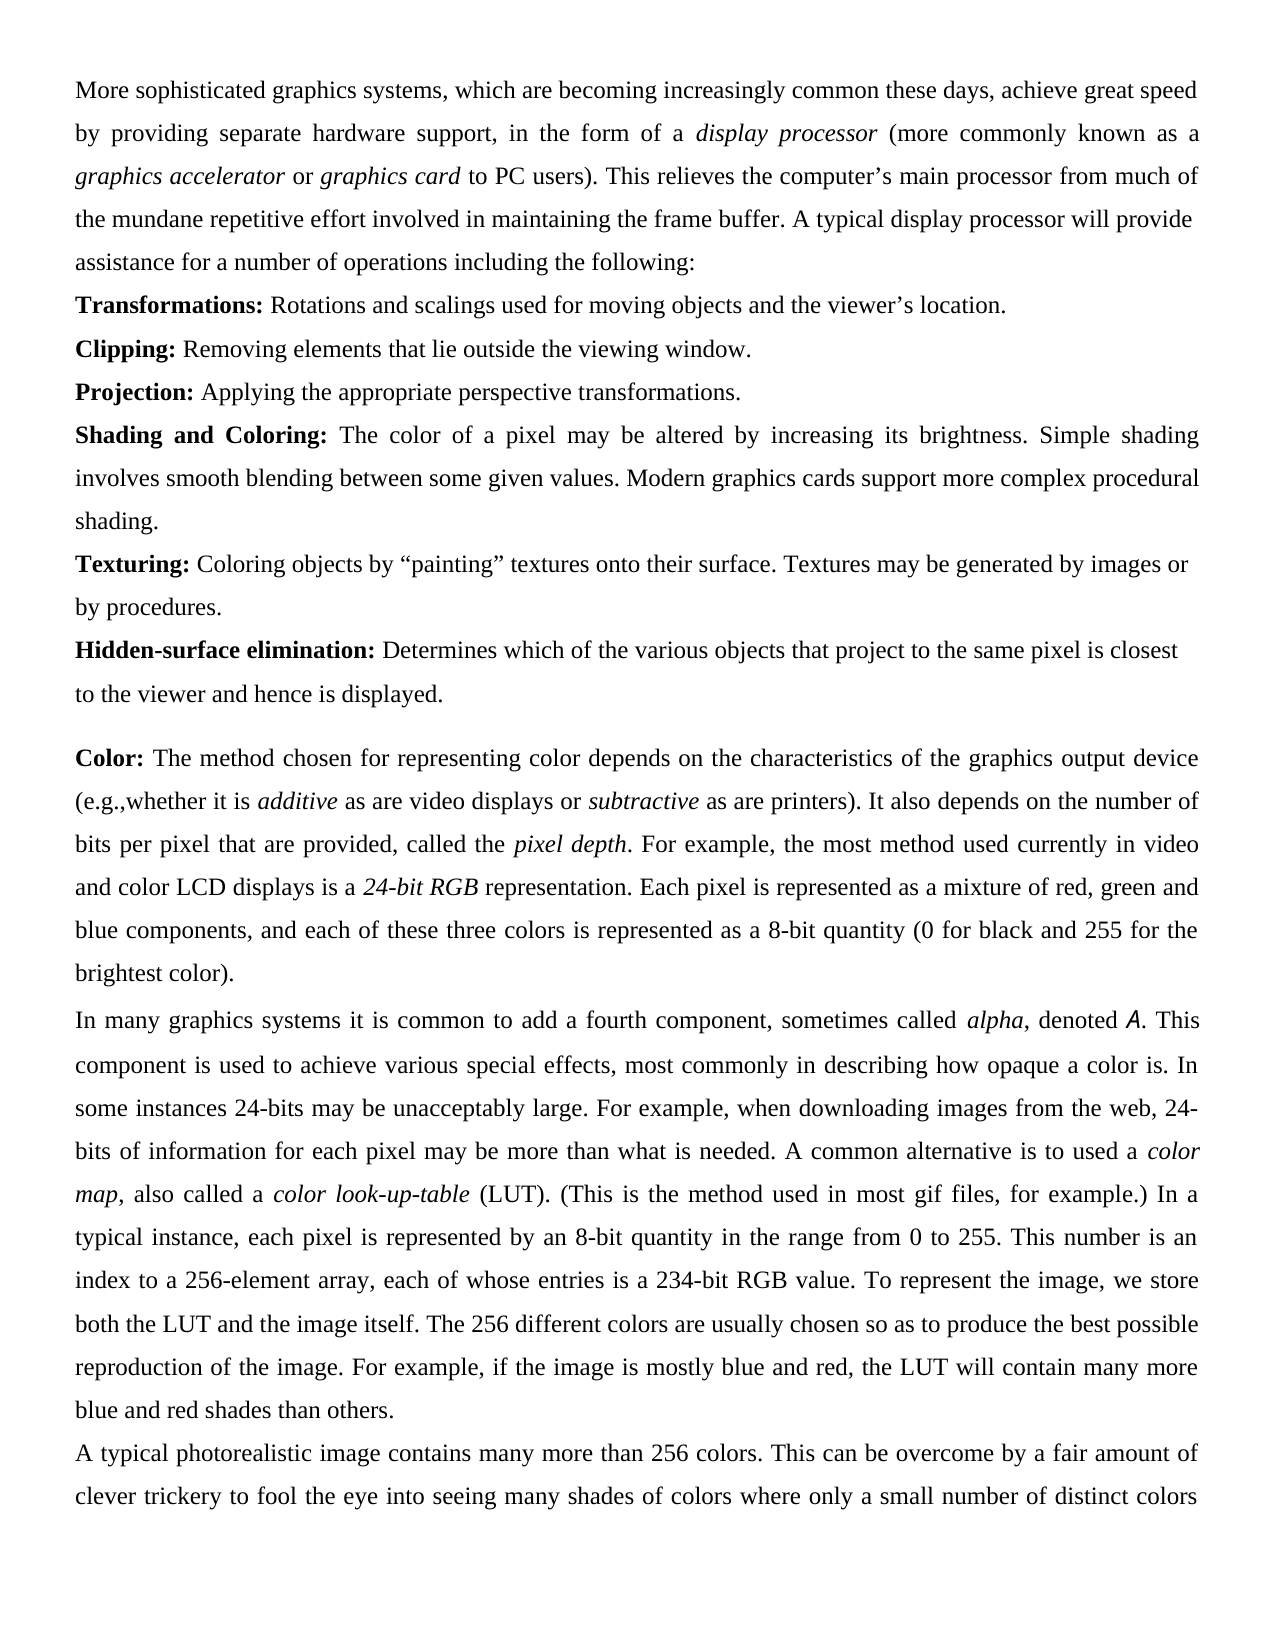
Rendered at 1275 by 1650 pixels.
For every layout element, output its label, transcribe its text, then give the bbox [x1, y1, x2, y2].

text shading. [75, 506, 1200, 535]
text Projection: Applying the appropriate perspective transformations. [75, 377, 1200, 406]
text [75, 1438, 1200, 1510]
text assistance for a number of operations including the following: [75, 247, 1200, 276]
text Texturing: Coloring objects by “painting” textures onto their surface. Textures may be generated by images or [75, 549, 1200, 578]
text by providing separate hardware support, in the form of a display processor (more commonly known as a graphics accelerator or graphics card to PC users). This relieves the computer’s main processor from much of the mundane repetitive effort involved in maintaining the frame buffer. A typical display processor will provide [75, 118, 1200, 233]
text In many graphics systems it is common to add a fourth component, sometimes called alpha, denoted A. This component is used to achieve various special effects, most commonly in describing how opaque a color is. In some instances 24-bits may be unacceptably large. For example, when downloading images from the web, 24-bits of information for each pixel may be more than what is needed. A common alternative is to used a color map, also called a color look-up-table (LUT). (This is the method used in most gif files, for example.) In a typical instance, each pixel is represented by an 8-bit quantity in the range from 0 to 255. This number is an index to a 256-element array, each of whose entries is a 234-bit RGB value. To represent the image, we store both the LUT and the image itself. The 256 different colors are usually chosen so as to produce the best possible [75, 1001, 1200, 1337]
text Transformations: Rotations and scalings used for moving objects and the viewer’s location. [75, 291, 1200, 319]
text More sophisticated graphics systems, which are becoming increasingly common these days, achieve great speed [75, 75, 1200, 104]
text by procedures. [75, 592, 1200, 621]
text reproduction of the image. For example, if the image is mostly blue and red, the LUT will contain many more blue and red shades than others. [75, 1352, 1200, 1424]
text Shading and Coloring: The color of a pixel may be altered by increasing its brightness. Simple shading involves smooth blending between some given values. Modern graphics cards support more complex procedural [75, 420, 1200, 492]
text Hidden-surface elimination: Determines which of the various objects that project to the same pixel is closest [75, 636, 1200, 664]
text Color: The method chosen for representing color depends on the characteristics of the graphics output device (e.g.,whether it is additive as are video displays or subtractive as are printers). It also depends on the number of bits per pixel that are provided, called the pixel depth. For example, the most method used currently in video and color LCD displays is a 24-bit RGB representation. Each pixel is represented as a mixture of red, green and blue components, and each of these three colors is represented as a 8-bit quantity (0 for black and 255 for the brightest color). [75, 743, 1200, 987]
text to the viewer and hence is displayed. [75, 679, 1200, 707]
text Clipping: Removing elements that lie outside the viewing window. [75, 334, 1200, 362]
